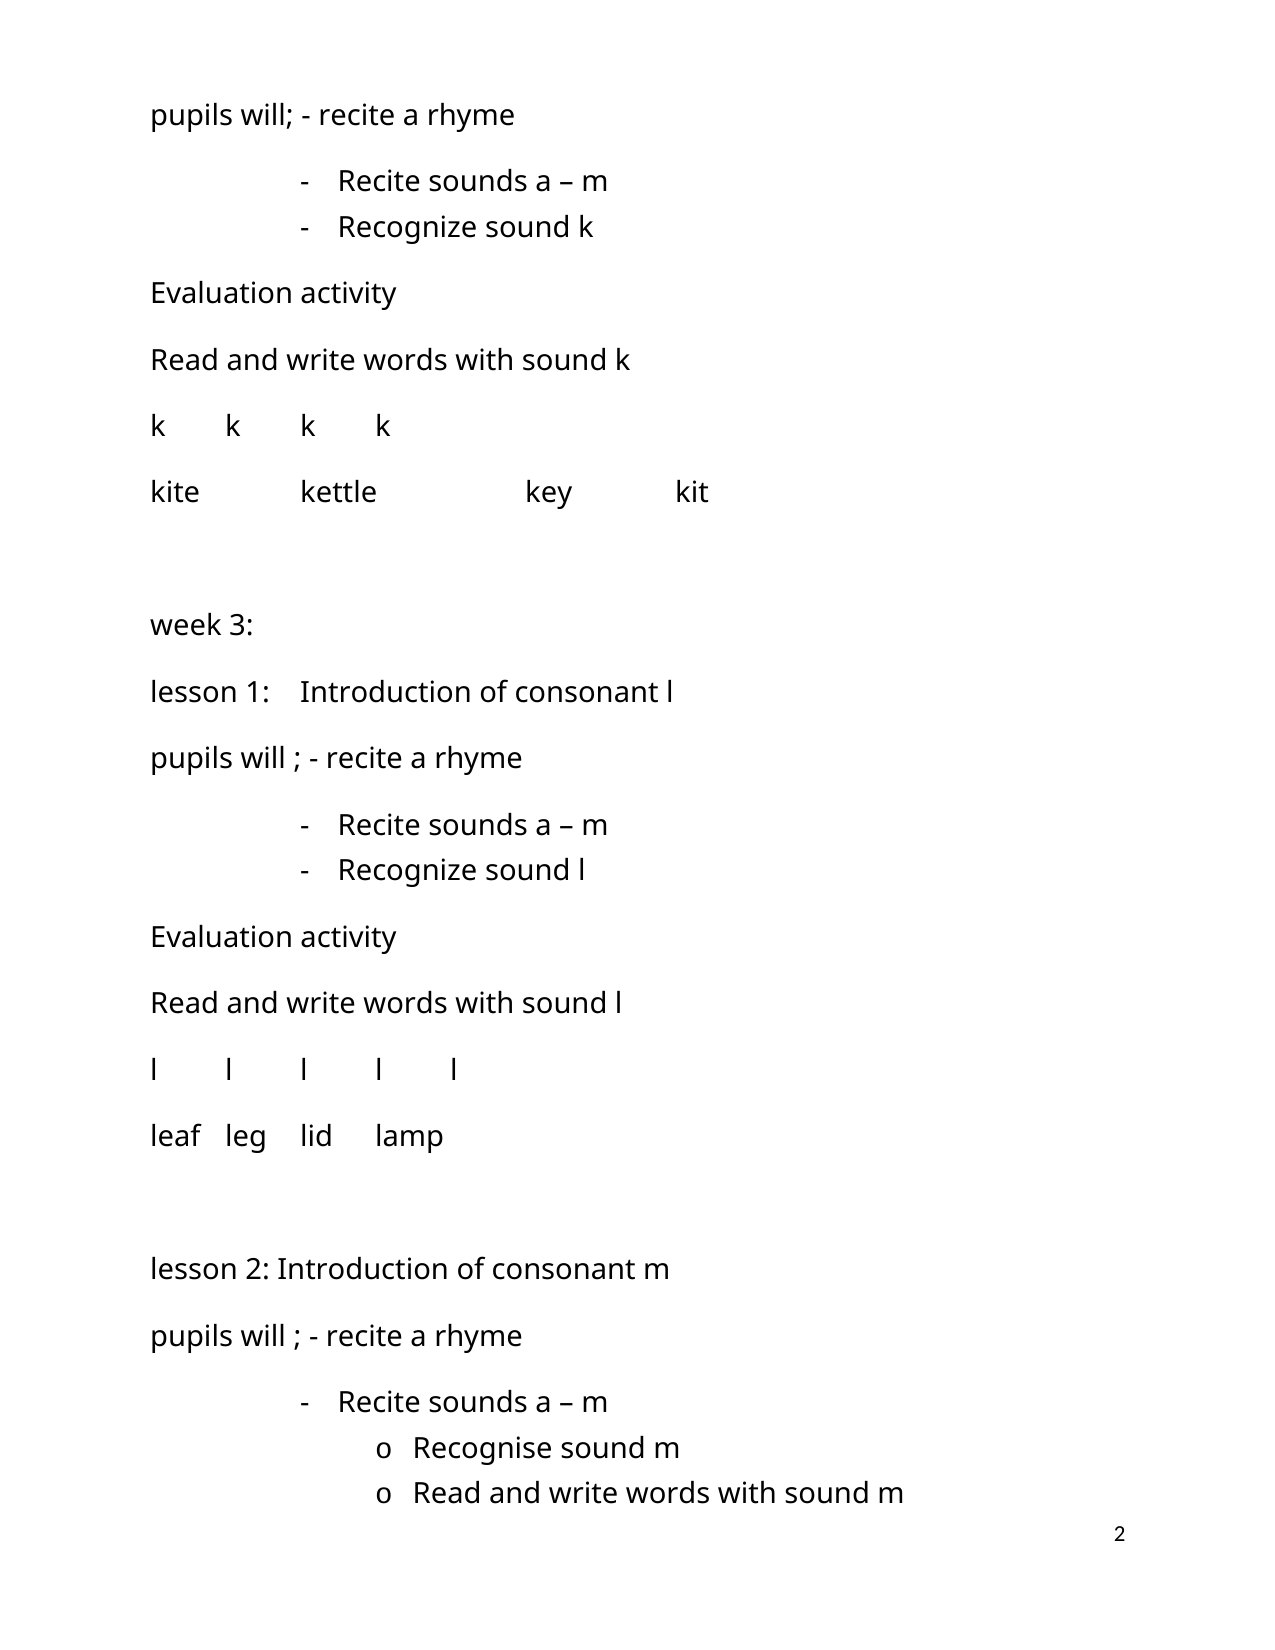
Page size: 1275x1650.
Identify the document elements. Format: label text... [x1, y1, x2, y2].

text pupils will ; - recite a rhyme [150, 737, 1125, 777]
list Recognise sound m [375, 1427, 1125, 1467]
text leaf leg lid lamp [150, 1115, 1125, 1155]
text lesson 1: Introduction of consonant l [150, 671, 1125, 711]
list Recognize sound k [300, 206, 1125, 246]
list Recite sounds a – m [300, 804, 1125, 844]
text pupils will; - recite a rhyme [150, 94, 1125, 133]
text Evaluation activity [150, 272, 1125, 312]
text lesson 2: Introduction of consonant m [150, 1248, 1125, 1288]
list Read and write words with sound m [375, 1473, 1125, 1513]
list Recite sounds a – m [300, 160, 1125, 200]
list Recite sounds a – m [300, 1381, 1125, 1421]
text week 3: [150, 604, 1125, 644]
text Read and write words with sound l [150, 982, 1125, 1022]
text pupils will ; - recite a rhyme [150, 1315, 1125, 1354]
text k k k k [150, 405, 1125, 445]
list Recognize sound l [300, 849, 1125, 889]
text kite kettle key kit [150, 472, 1125, 511]
text Read and write words with sound k [150, 339, 1125, 378]
text Evaluation activity [150, 916, 1125, 956]
text l l l l l [150, 1049, 1125, 1089]
